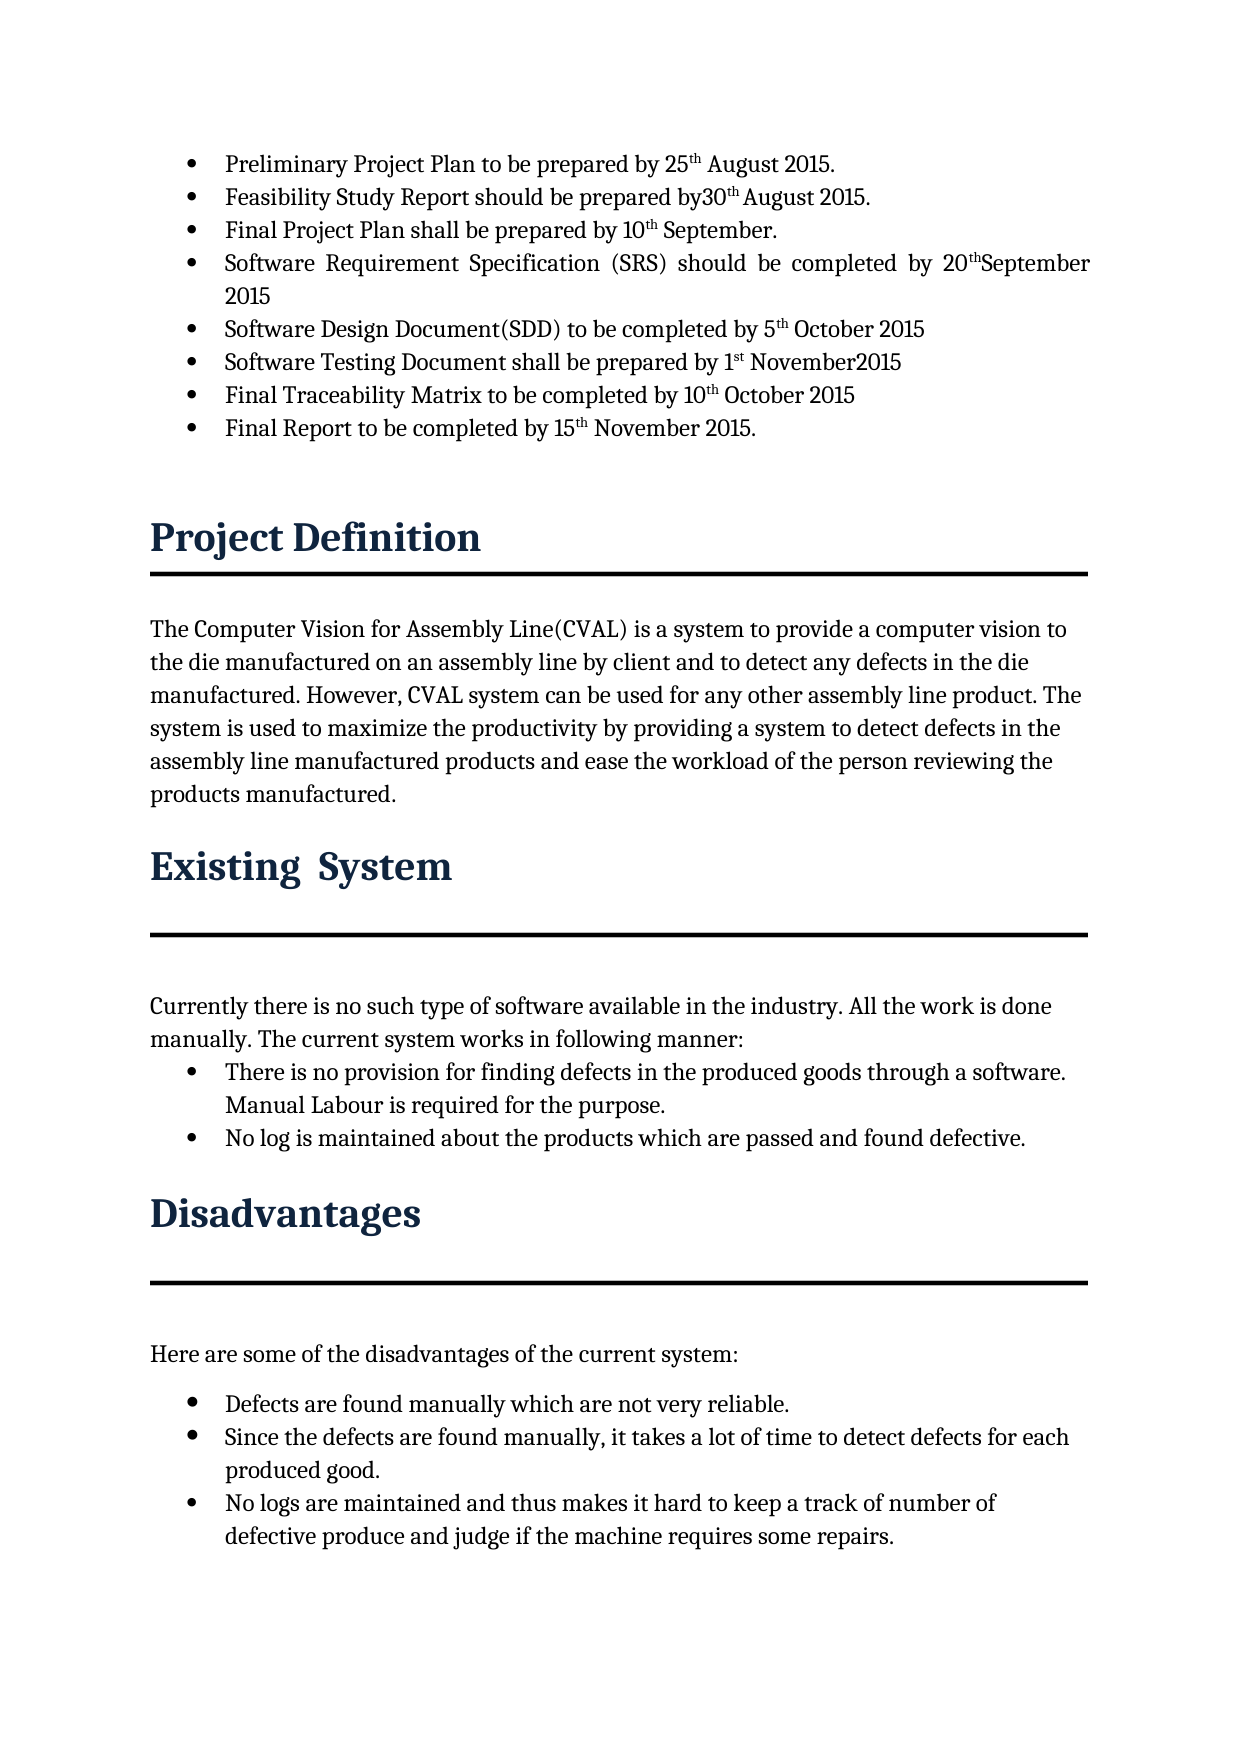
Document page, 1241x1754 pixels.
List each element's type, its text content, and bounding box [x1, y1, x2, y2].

list There is no provision for finding defects in the produced goods through a software. Manual Labour is required for the purpose. [187, 1058, 1090, 1120]
picture [150, 926, 1088, 943]
text Existing System [150, 843, 1090, 923]
list Final Project Plan shall be prepared by 10th September. [187, 216, 1090, 245]
text Currently there is no such type of software available in the industry. All the work is done manually. The current system works in following manner: [150, 992, 1090, 1054]
picture [150, 1274, 1088, 1291]
list Software Testing Document shall be prepared by 1st November2015 [187, 348, 1090, 377]
list No log is maintained about the products which are passed and found defective. [187, 1124, 1090, 1153]
list Final Report to be completed by 15th November 2015. [187, 414, 1090, 443]
text Disadvantages [150, 1190, 1090, 1271]
list Since the defects are found manually, it takes a lot of time to detect defects for each produced good. [187, 1423, 1090, 1484]
text Project Definition [150, 513, 1090, 594]
list Feasibility Study Report should be prepared by30th August 2015. [187, 183, 1090, 212]
list Software Design Document(SDD) to be completed by 5th October 2015 [187, 315, 1090, 344]
list Final Traceability Matrix to be completed by 10th October 2015 [187, 381, 1090, 410]
text The Computer Vision for Assembly Line(CVAL) is a system to provide a computer vision to the die manufactured on an assembly line by client and to detect any defects in the die manufactured. However, CVAL system can be used for any other assembly line product. The system is used to maximize the productivity by providing a system to detect defects in the assembly line manufactured products and ease the workload of the person reviewing the products manufactured. [150, 614, 1090, 808]
list Defects are found manually which are not very reliable. [187, 1389, 1090, 1418]
list Preliminary Project Plan to be prepared by 25th August 2015. [187, 150, 1090, 179]
text Here are some of the disadvantages of the current system: [150, 1340, 1090, 1369]
list Software Requirement Specification (SRS) should be completed by 20thSeptember 2015 [187, 249, 1090, 311]
list No logs are maintained and thus makes it hard to keep a track of number of defective produce and judge if the machine requires some repairs. [187, 1489, 1090, 1551]
picture [150, 565, 1088, 582]
